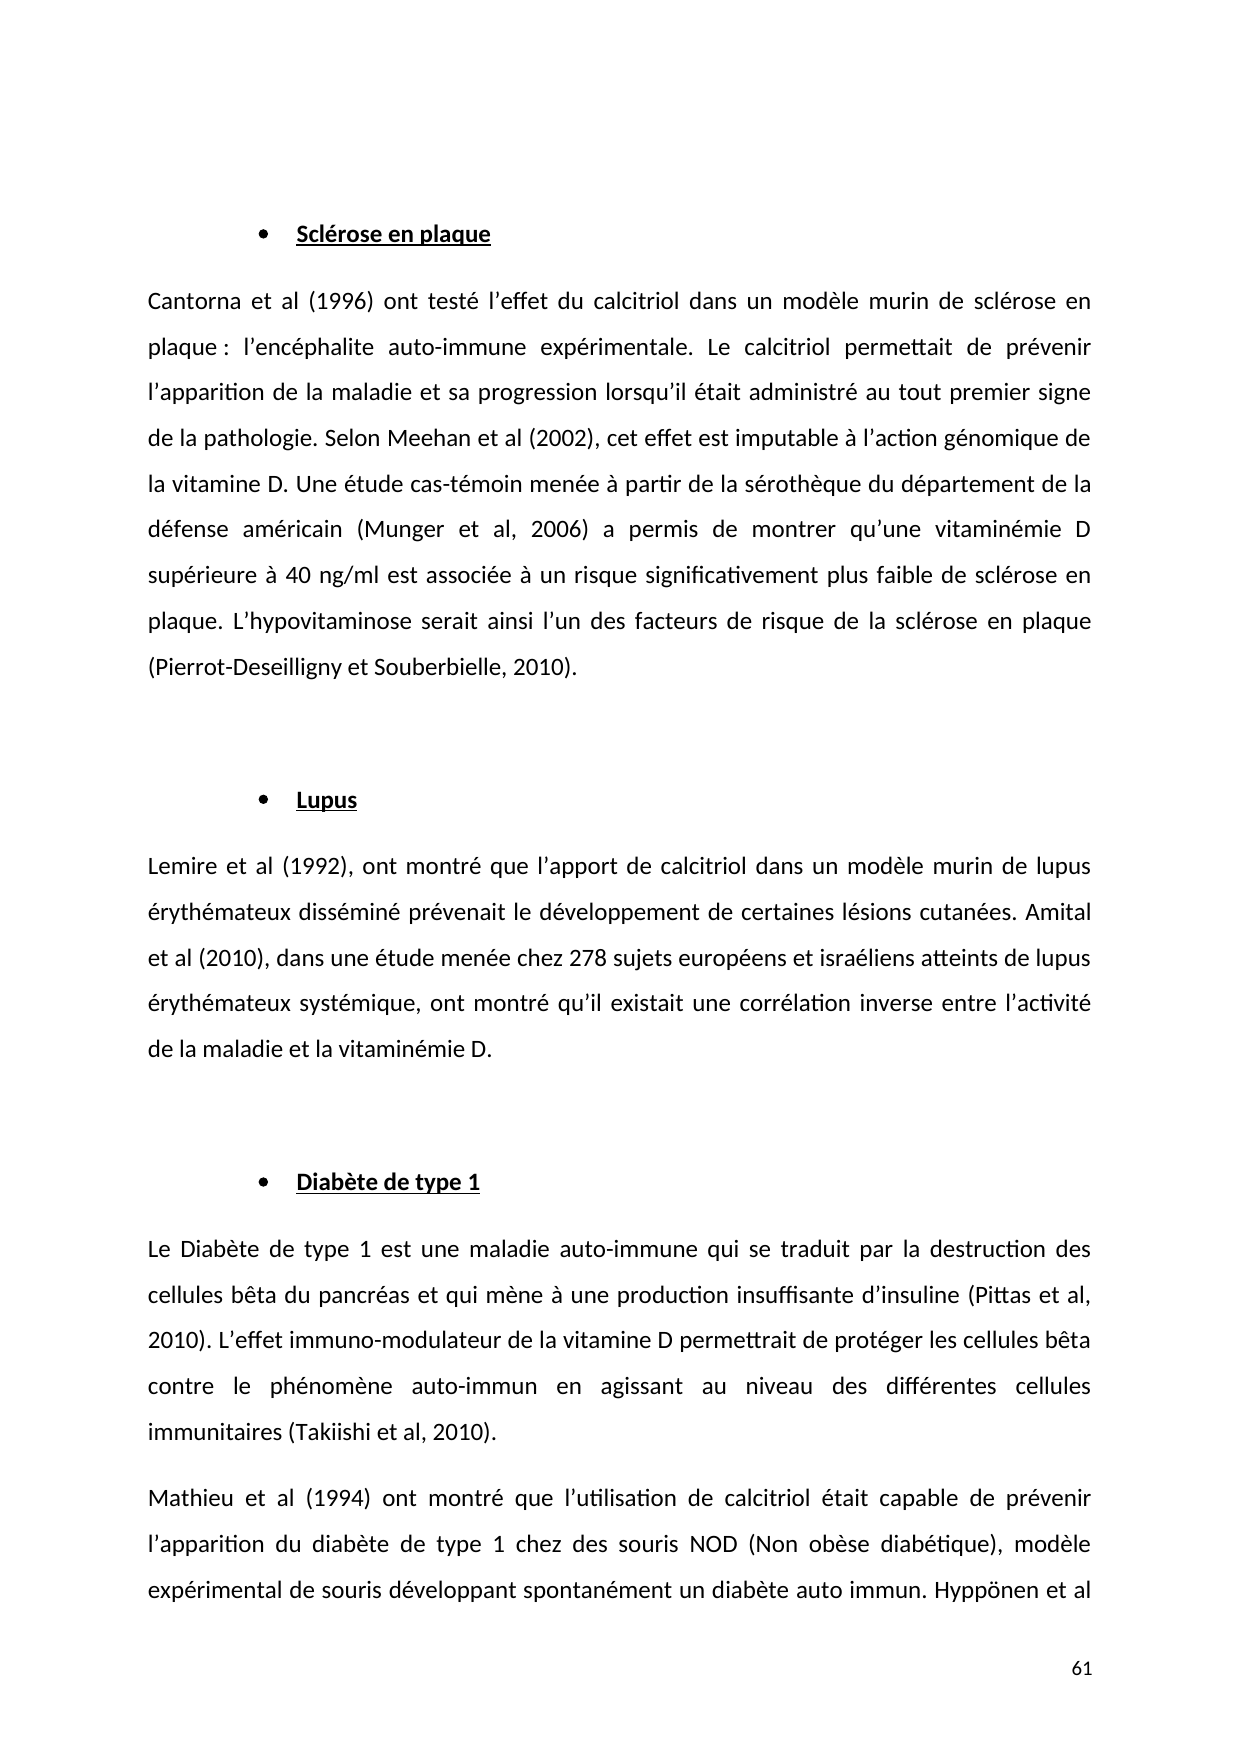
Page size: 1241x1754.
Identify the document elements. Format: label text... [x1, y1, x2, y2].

list Sclérose en plaque [259, 218, 1093, 249]
list Lupus [259, 784, 1093, 814]
text Le Diabète de type 1 est une maladie auto-immune qui se traduit par la destruction des cellules bêta du pancréas et qui mène à une production insuffisante d’insuline (Pittas et al, 2010). L’effet immuno-modulateur de la vitamine D permettrait de protéger les cellules bêta contre le phénomène auto-immun en agissant au niveau des différentes cellules immunitaires (Takiishi et al, 2010). [148, 1233, 1093, 1446]
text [148, 1482, 1093, 1604]
text Cantorna et al (1996) ont testé l’effet du calcitriol dans un modèle murin de sclérose en plaque : l’encéphalite auto-immune expérimentale. Le calcitriol permettait de prévenir l’apparition de la maladie et sa progression lorsqu’il était administré au tout premier signe de la pathologie. Selon Meehan et al (2002), cet effet est imputable à l’action génomique de la vitamine D. Une étude cas-témoin menée à partir de la sérothèque du département de la défense américain (Munger et al, 2006) a permis de montrer qu’une vitaminémie D supérieure à 40 ng/ml est associée à un risque significativement plus faible de sclérose en plaque. L’hypovitaminose serait ainsi l’un des facteurs de risque de la sclérose en plaque (Pierrot-Deseilligny et Souberbielle, 2010). [148, 285, 1093, 681]
text Lemire et al (1992), ont montré que l’apport de calcitriol dans un modèle murin de lupus érythémateux disséminé prévenait le développement de certaines lésions cutanées. Amital et al (2010), dans une étude menée chez 278 sujets européens et israéliens atteints de lupus érythémateux systémique, ont montré qu’il existait une corrélation inverse entre l’activité de la maladie et la vitaminémie D. [148, 850, 1093, 1064]
list Diabète de type 1 [259, 1166, 1093, 1197]
